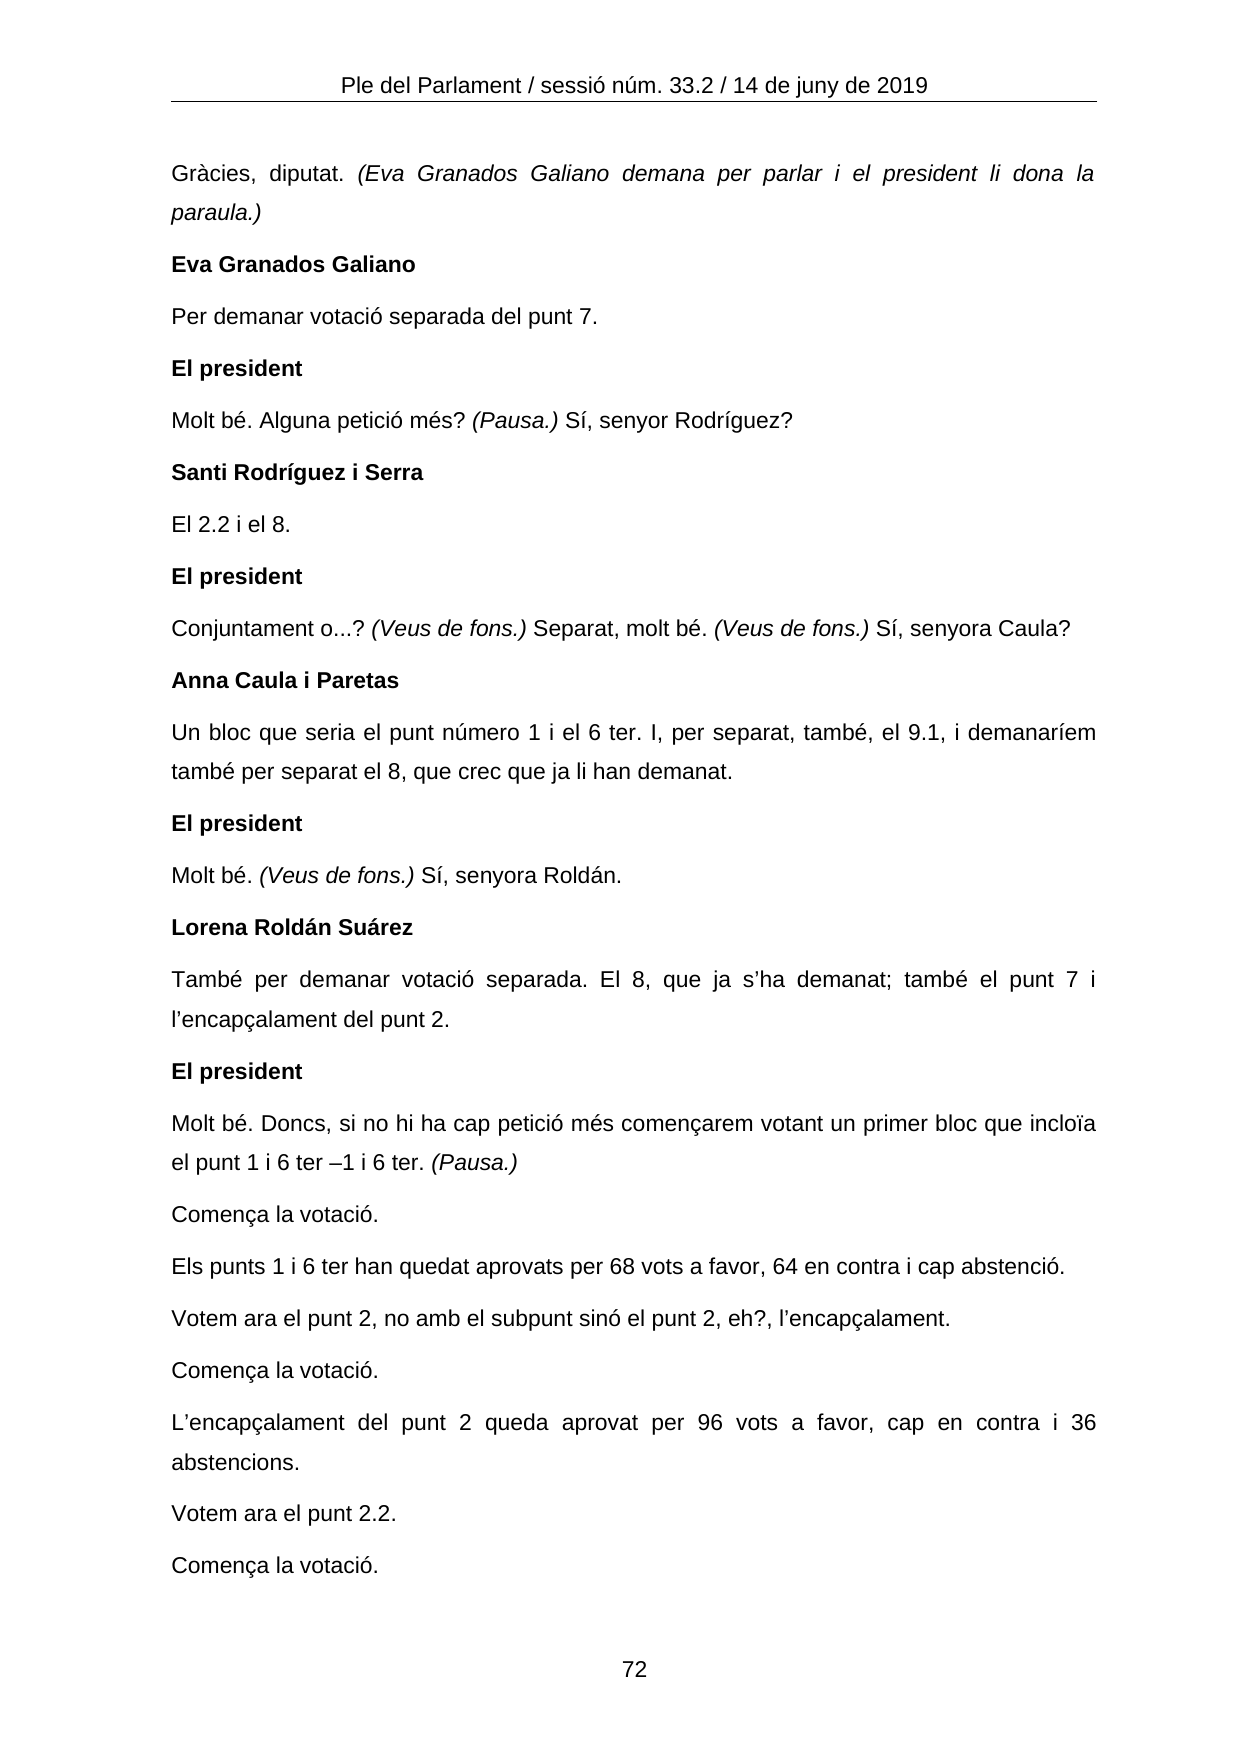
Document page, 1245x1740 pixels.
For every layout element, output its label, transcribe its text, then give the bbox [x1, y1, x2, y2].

text El president [171, 355, 1097, 381]
text Anna Caula i Paretas [171, 667, 1097, 693]
text Els punts 1 i 6 ter han quedat aprovats per 68 vots a favor, 64 en contra i cap abstenció. [171, 1253, 1097, 1279]
text Comença la votació. [171, 1201, 1097, 1227]
text Lorena Roldán Suárez [171, 914, 1097, 941]
text Comença la votació. [171, 1552, 1097, 1579]
text Un bloc que seria el punt número 1 i el 6 ter. I, per separat, també, el 9.1, i demanaríem també per separat el 8, que crec que ja li han demanat. [171, 719, 1097, 784]
text Molt bé. Doncs, si no hi ha cap petició més començarem votant un primer bloc que incloïa el punt 1 i 6 ter –1 i 6 ter. (Pausa.) [171, 1109, 1097, 1175]
text Votem ara el punt 2, no amb el subpunt sinó el punt 2, eh?, l’encapçalament. [171, 1305, 1097, 1331]
text Per demanar votació separada del punt 7. [171, 303, 1097, 329]
text Eva Granados Galiano [171, 251, 1097, 277]
text Votem ara el punt 2.2. [171, 1500, 1097, 1527]
text També per demanar votació separada. El 8, que ja s’ha demanat; també el punt 7 i l’encapçalament del punt 2. [171, 966, 1097, 1032]
text El president [171, 1058, 1097, 1084]
text Conjuntament o...? (Veus de fons.) Separat, molt bé. (Veus de fons.) Sí, senyora Caula? [171, 615, 1097, 641]
text Comença la votació. [171, 1357, 1097, 1383]
text El president [171, 810, 1097, 837]
text Gràcies, diputat. (Eva Granados Galiano demana per parlar i el president li dona la paraula.) [171, 159, 1097, 225]
text L’encapçalament del punt 2 queda aprovat per 96 vots a favor, cap en contra i 36 abstencions. [171, 1409, 1097, 1475]
text Molt bé. (Veus de fons.) Sí, senyora Roldán. [171, 862, 1097, 888]
text Santi Rodríguez i Serra [171, 459, 1097, 485]
text El 2.2 i el 8. [171, 511, 1097, 537]
text El president [171, 563, 1097, 589]
text Molt bé. Alguna petició més? (Pausa.) Sí, senyor Rodríguez? [171, 407, 1097, 433]
